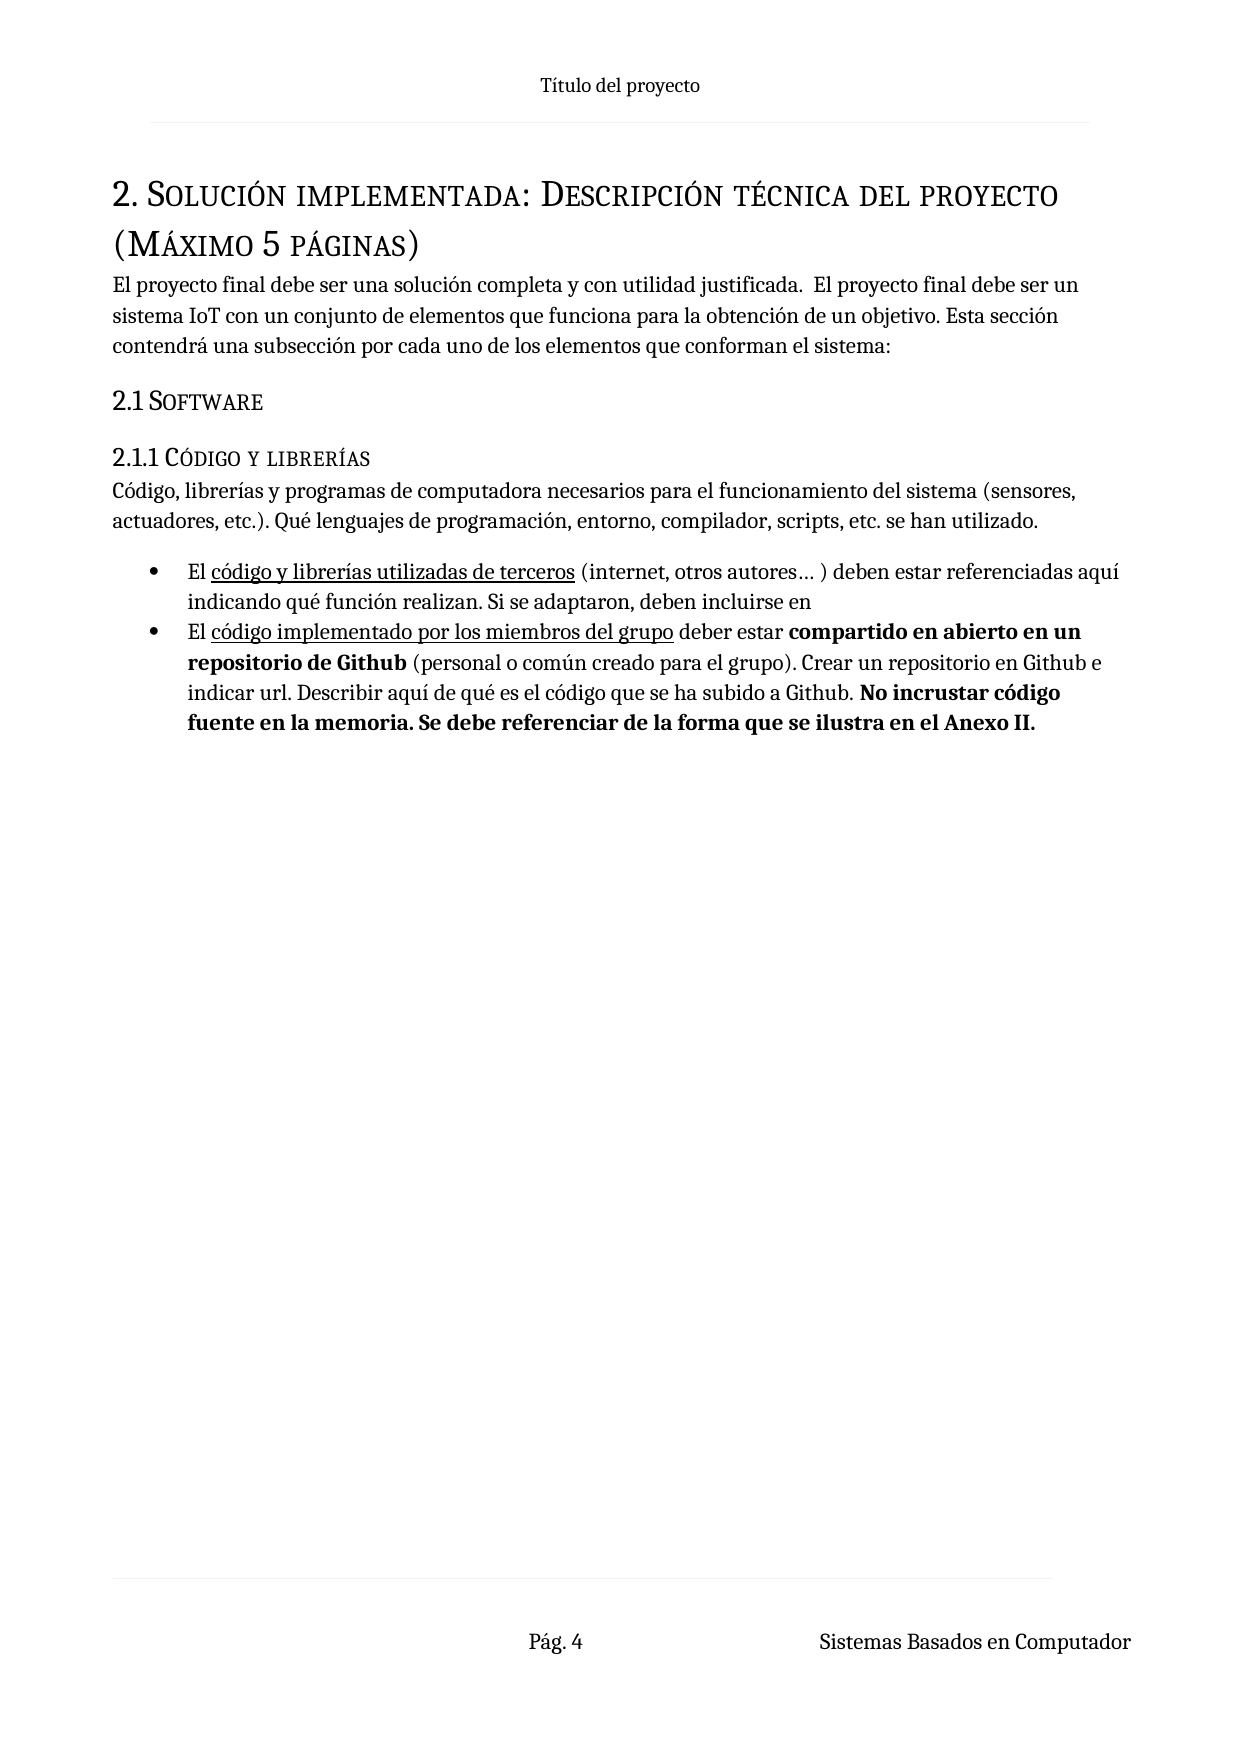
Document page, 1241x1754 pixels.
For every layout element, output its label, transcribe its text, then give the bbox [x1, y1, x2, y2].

list El código implementado por los miembros del grupo deber estar compartido en abierto en un repositorio de Github (personal o común creado para el grupo). Crear un repositorio en Github e indicar url. Describir aquí de qué es el código que se ha subido a Github. No incrustar código fuente en la memoria. Se debe referenciar de la forma que se ilustra en el Anexo II. [150, 619, 1128, 736]
subtitle 2.1 Software [112, 384, 1128, 417]
subtitle 2.1.1 Código y librerías [112, 442, 1128, 473]
subtitle 2. Solución implementada: Descripción técnica del proyecto (Máximo 5 páginas) [112, 173, 1128, 266]
text Código, librerías y programas de computadora necesarios para el funcionamiento del sistema (sensores, actuadores, etc.). Qué lenguajes de programación, entorno, compilador, scripts, etc. se han utilizado. [112, 477, 1128, 534]
text El proyecto final debe ser una solución completa y con utilidad justificada. El proyecto final debe ser un sistema IoT con un conjunto de elementos que funciona para la obtención de un objetivo. Esta sección contendrá una subsección por cada uno de los elementos que conforman el sistema: [112, 272, 1128, 359]
list El código y librerías utilizadas de terceros (internet, otros autores… ) deben estar referenciadas aquí indicando qué función realizan. Si se adaptaron, deben incluirse en [150, 559, 1128, 615]
